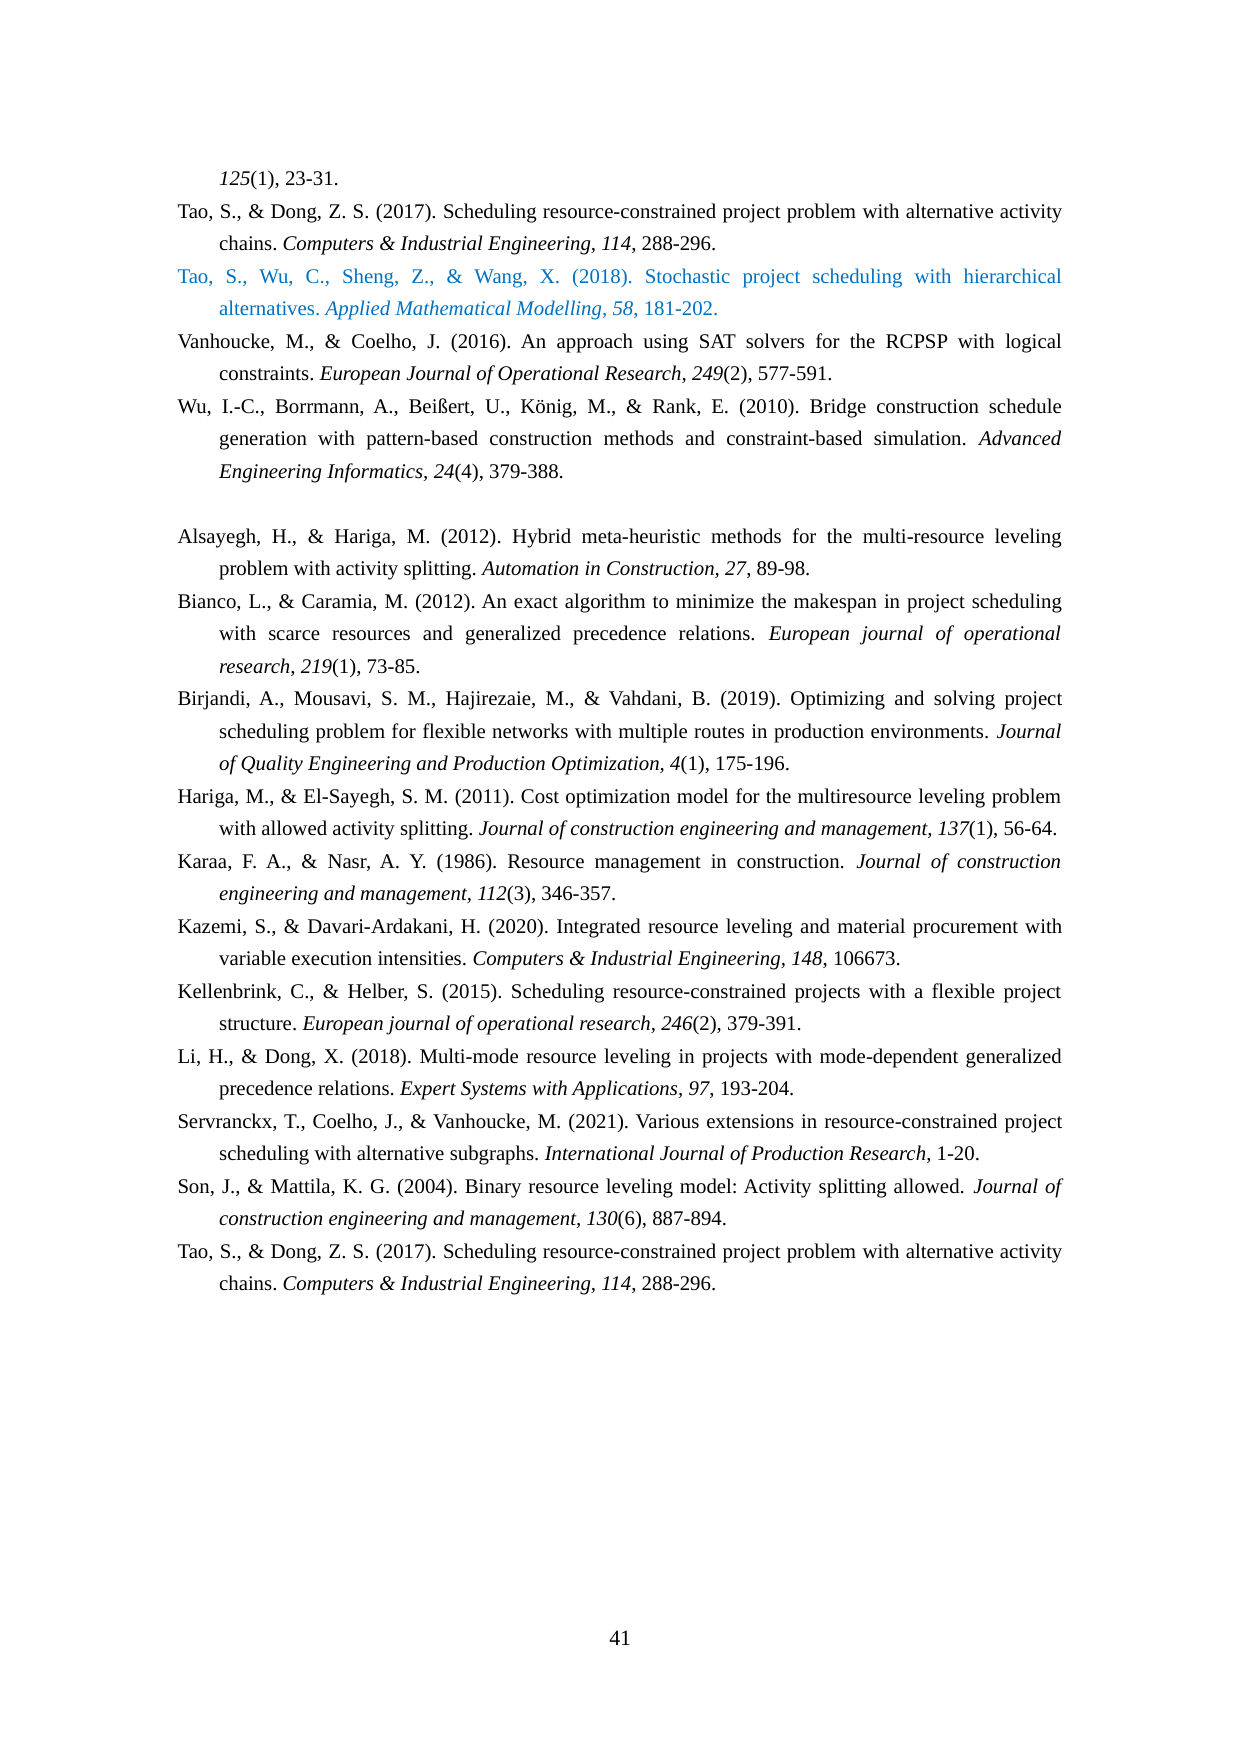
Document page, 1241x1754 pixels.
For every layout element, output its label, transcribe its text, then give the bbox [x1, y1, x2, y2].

text Tao, S., Wu, C., Sheng, Z., & Wang, X. (2018). Stochastic project scheduling with hierarchical alternatives. Applied Mathematical Modelling, 58, 181-202. [177, 259, 1063, 324]
text Alsayegh, H., & Hariga, M. (2012). Hybrid meta-heuristic methods for the multi-resource leveling problem with activity splitting. Automation in Construction, 27, 89-98. [177, 519, 1063, 584]
text Bianco, L., & Caramia, M. (2012). An exact algorithm to minimize the makespan in project scheduling with scarce resources and generalized precedence relations. European journal of operational research, 219(1), 73-85. [177, 584, 1063, 682]
text Vanhoucke, M., & Coelho, J. (2016). An approach using SAT solvers for the RCPSP with logical constraints. European Journal of Operational Research, 249(2), 577-591. [177, 324, 1063, 389]
text Wu, I.-C., Borrmann, A., Beißert, U., König, M., & Rank, E. (2010). Bridge construction schedule generation with pattern-based construction methods and constraint-based simulation. Advanced Engineering Informatics, 24(4), 379-388. [177, 389, 1063, 487]
text Li, H., & Dong, X. (2018). Multi-mode resource leveling in projects with mode-dependent generalized precedence relations. Expert Systems with Applications, 97, 193-204. [177, 1039, 1063, 1104]
text Birjandi, A., Mousavi, S. M., Hajirezaie, M., & Vahdani, B. (2019). Optimizing and solving project scheduling problem for flexible networks with multiple routes in production environments. Journal of Quality Engineering and Production Optimization, 4(1), 175-196. [177, 682, 1063, 779]
text Kellenbrink, C., & Helber, S. (2015). Scheduling resource-constrained projects with a flexible project structure. European journal of operational research, 246(2), 379-391. [177, 974, 1063, 1039]
text Son, J., & Mattila, K. G. (2004). Binary resource leveling model: Activity splitting allowed. Journal of construction engineering and management, 130(6), 887-894. [177, 1169, 1063, 1234]
text Karaa, F. A., & Nasr, A. Y. (1986). Resource management in construction. Journal of construction engineering and management, 112(3), 346-357. [177, 844, 1063, 909]
text Hariga, M., & El-Sayegh, S. M. (2011). Cost optimization model for the multiresource leveling problem with allowed activity splitting. Journal of construction engineering and management, 137(1), 56-64. [177, 779, 1063, 844]
text Servranckx, T., Coelho, J., & Vanhoucke, M. (2021). Various extensions in resource-constrained project scheduling with alternative subgraphs. International Journal of Production Research, 1-20. [177, 1104, 1063, 1169]
text Kazemi, S., & Davari-Ardakani, H. (2020). Integrated resource leveling and material procurement with variable execution intensities. Computers & Industrial Engineering, 148, 106673. [177, 909, 1063, 974]
